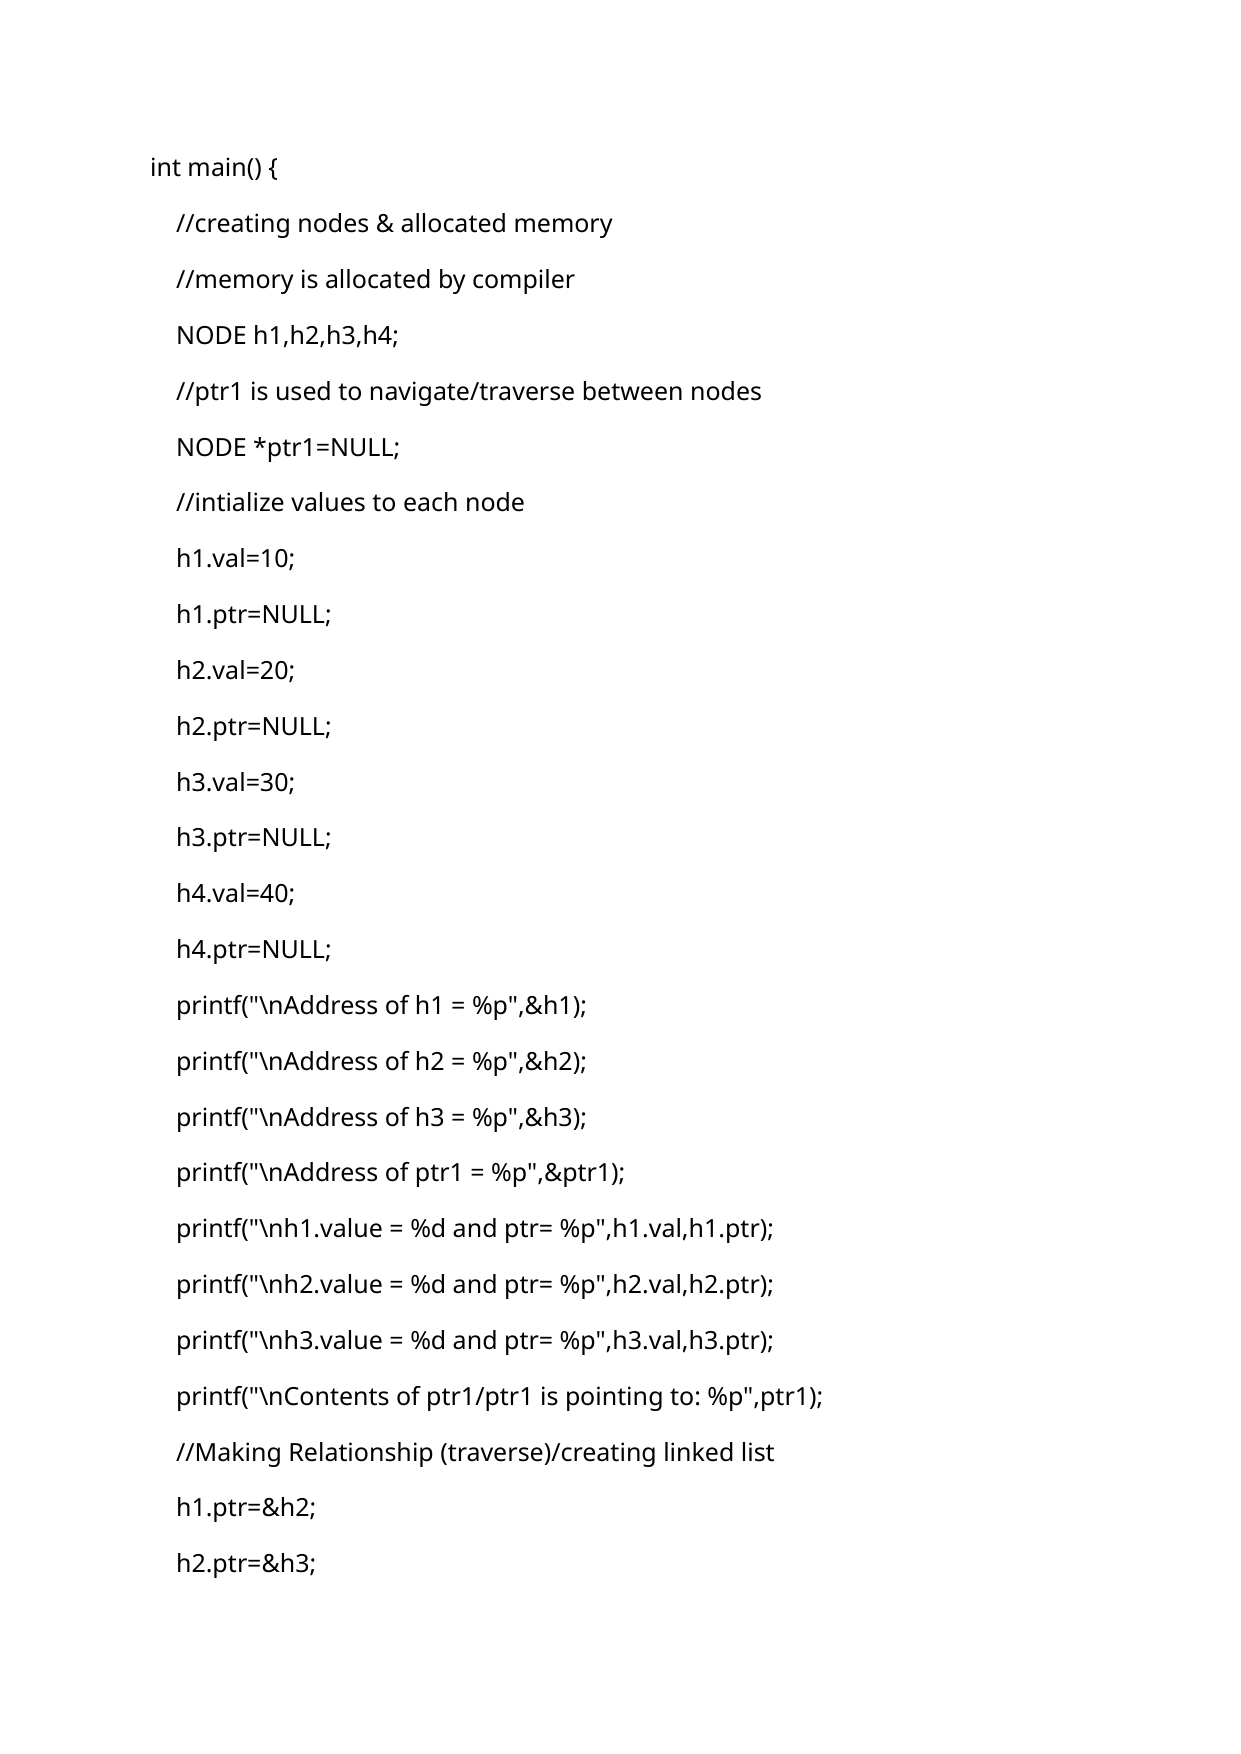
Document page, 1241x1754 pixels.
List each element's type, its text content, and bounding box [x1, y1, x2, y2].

text printf("\nAddress of h1 = %p",&h1); [150, 987, 1090, 1022]
text //creating nodes & allocated memory [150, 206, 1090, 240]
text h1.val=10; [150, 541, 1090, 575]
text h3.val=30; [150, 764, 1090, 798]
text printf("\nh3.value = %d and ptr= %p",h3.val,h3.ptr); [150, 1322, 1090, 1357]
text printf("\nAddress of h3 = %p",&h3); [150, 1099, 1090, 1133]
text h3.ptr=NULL; [150, 820, 1090, 854]
text h1.ptr=&h2; [150, 1490, 1090, 1524]
text h1.ptr=NULL; [150, 597, 1090, 631]
text //ptr1 is used to navigate/traverse between nodes [150, 373, 1090, 407]
text int main() { [150, 150, 1090, 184]
text h2.val=20; [150, 652, 1090, 687]
text printf("\nh1.value = %d and ptr= %p",h1.val,h1.ptr); [150, 1211, 1090, 1245]
text NODE h1,h2,h3,h4; [150, 317, 1090, 352]
text NODE *ptr1=NULL; [150, 429, 1090, 463]
text printf("\nh2.value = %d and ptr= %p",h2.val,h2.ptr); [150, 1267, 1090, 1301]
text h4.val=40; [150, 876, 1090, 910]
text printf("\nAddress of h2 = %p",&h2); [150, 1043, 1090, 1077]
text h2.ptr=NULL; [150, 708, 1090, 742]
text //memory is allocated by compiler [150, 262, 1090, 296]
text h2.ptr=&h3; [150, 1546, 1090, 1580]
text h4.ptr=NULL; [150, 932, 1090, 966]
text //Making Relationship (traverse)/creating linked list [150, 1434, 1090, 1468]
text printf("\nContents of ptr1/ptr1 is pointing to: %p",ptr1); [150, 1378, 1090, 1412]
text //intialize values to each node [150, 485, 1090, 519]
text printf("\nAddress of ptr1 = %p",&ptr1); [150, 1155, 1090, 1189]
